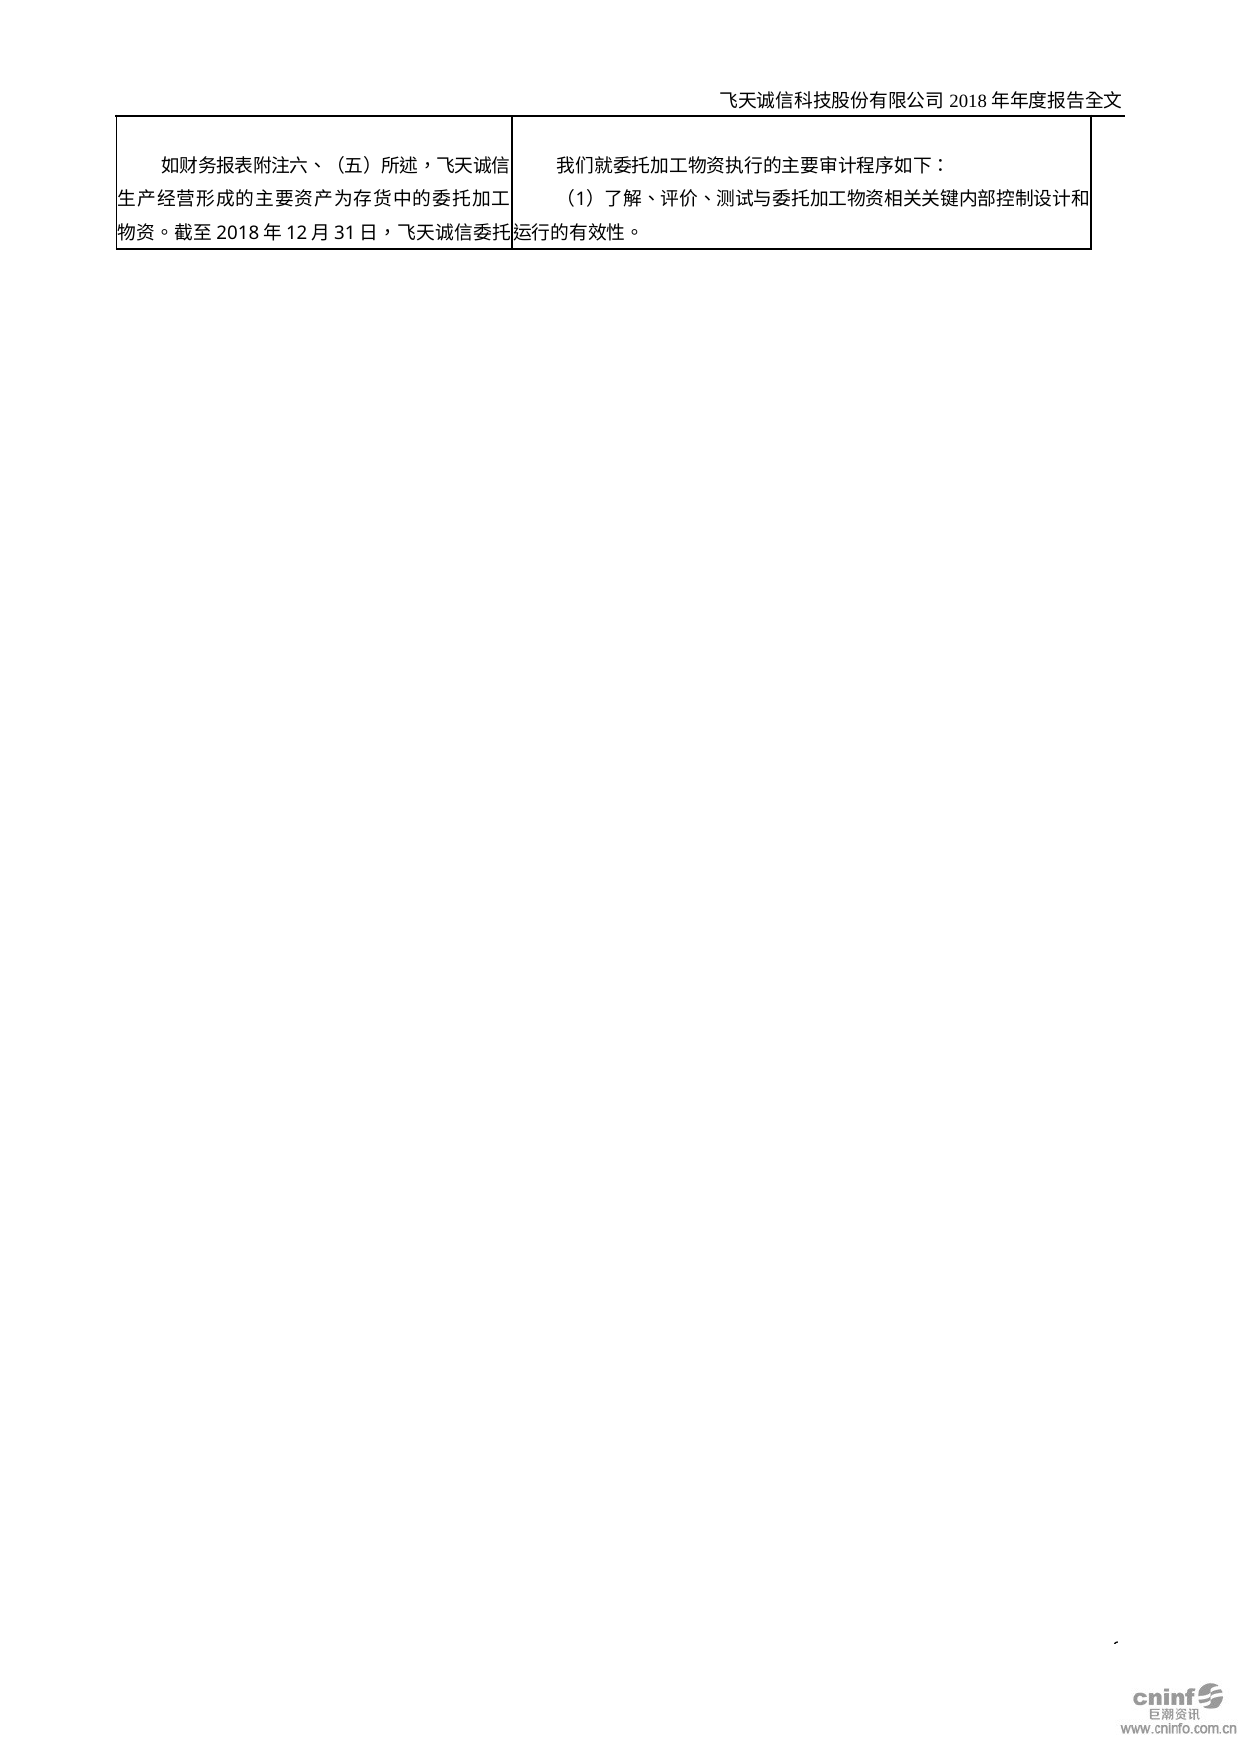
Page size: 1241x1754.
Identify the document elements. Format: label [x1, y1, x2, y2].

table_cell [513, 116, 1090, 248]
picture [1115, 1680, 1240, 1737]
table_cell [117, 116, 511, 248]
